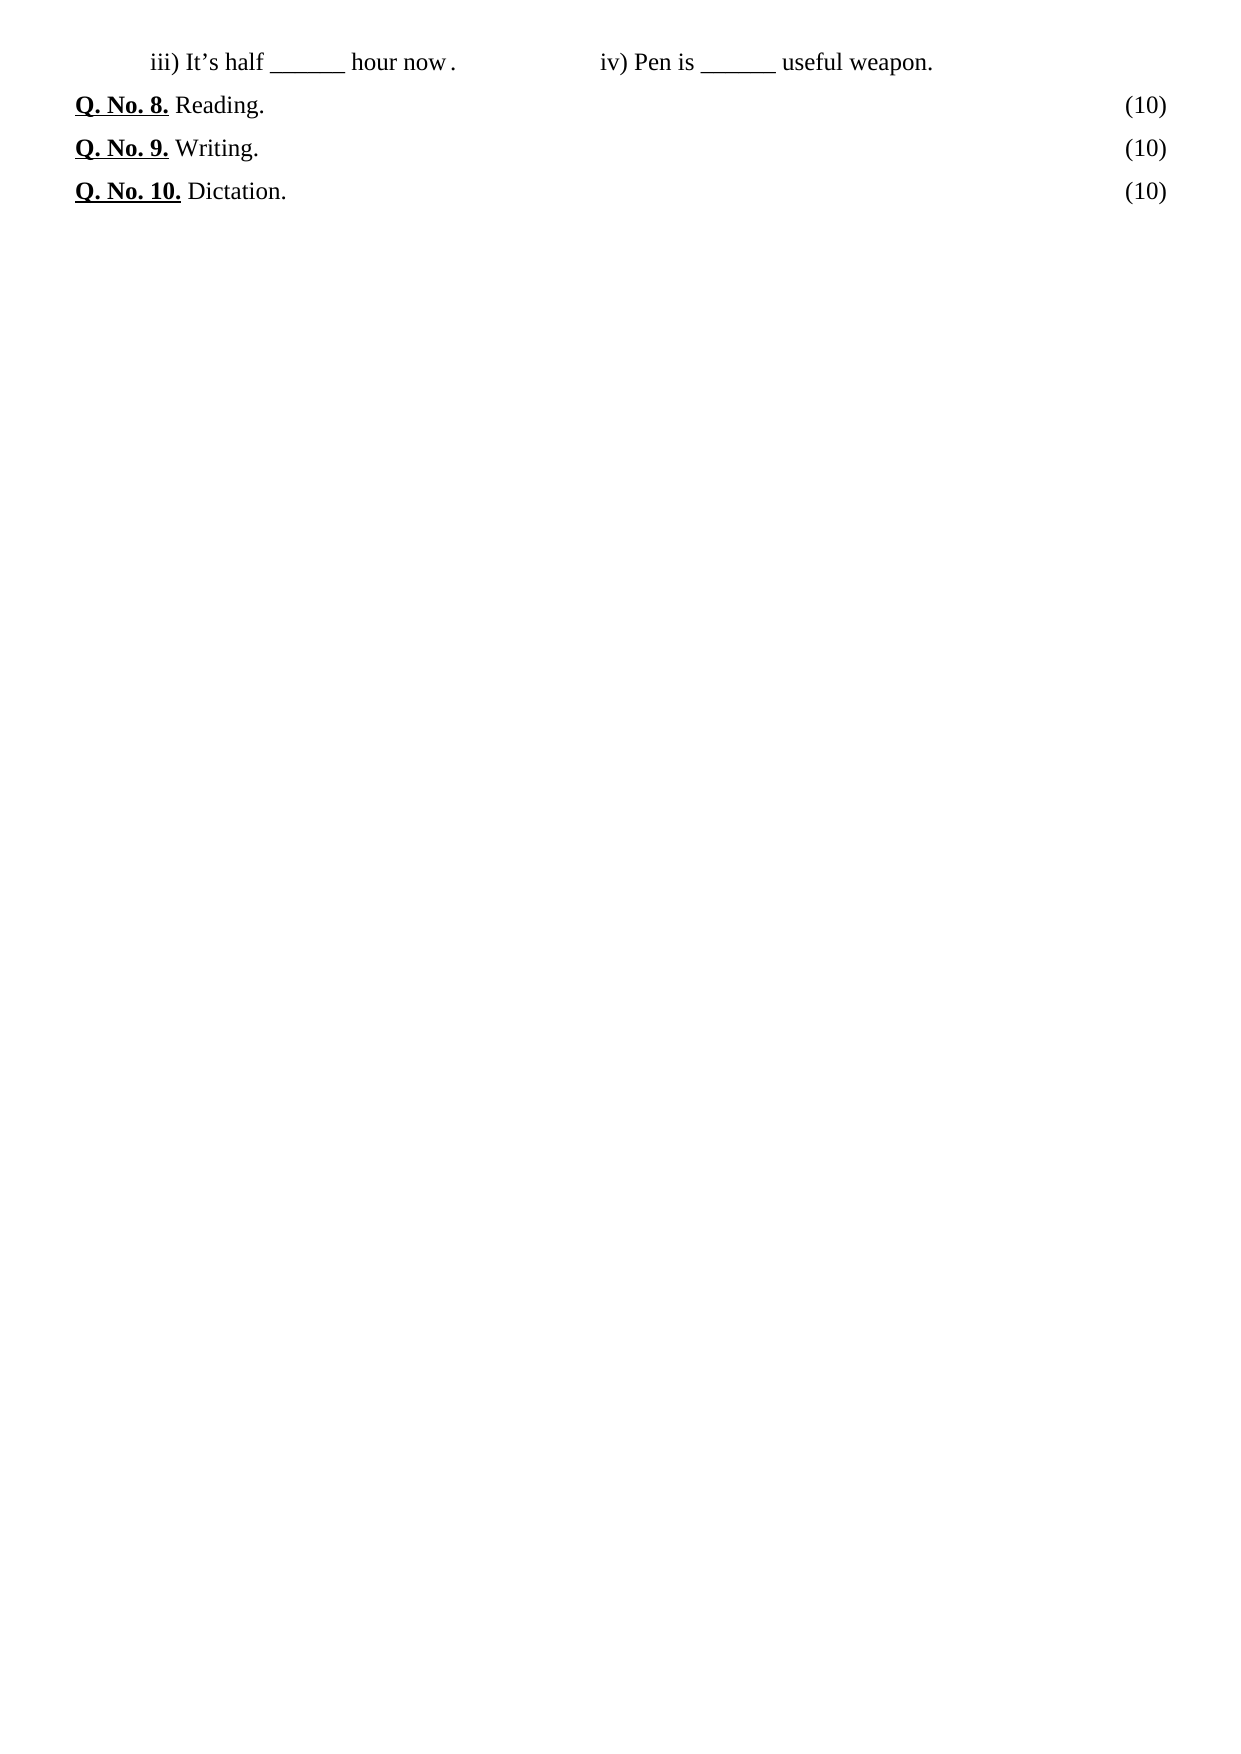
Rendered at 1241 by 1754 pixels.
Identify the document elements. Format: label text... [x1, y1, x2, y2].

text Q. No. 8. Reading. (10) [75, 90, 1181, 119]
text Q. No. 10. Dictation. (10) [75, 176, 1181, 205]
text iii) It’s half ______ hour now . iv) Pen is ______ useful weapon. [75, 47, 1181, 76]
text Q. No. 9. Writing. (10) [75, 133, 1181, 162]
